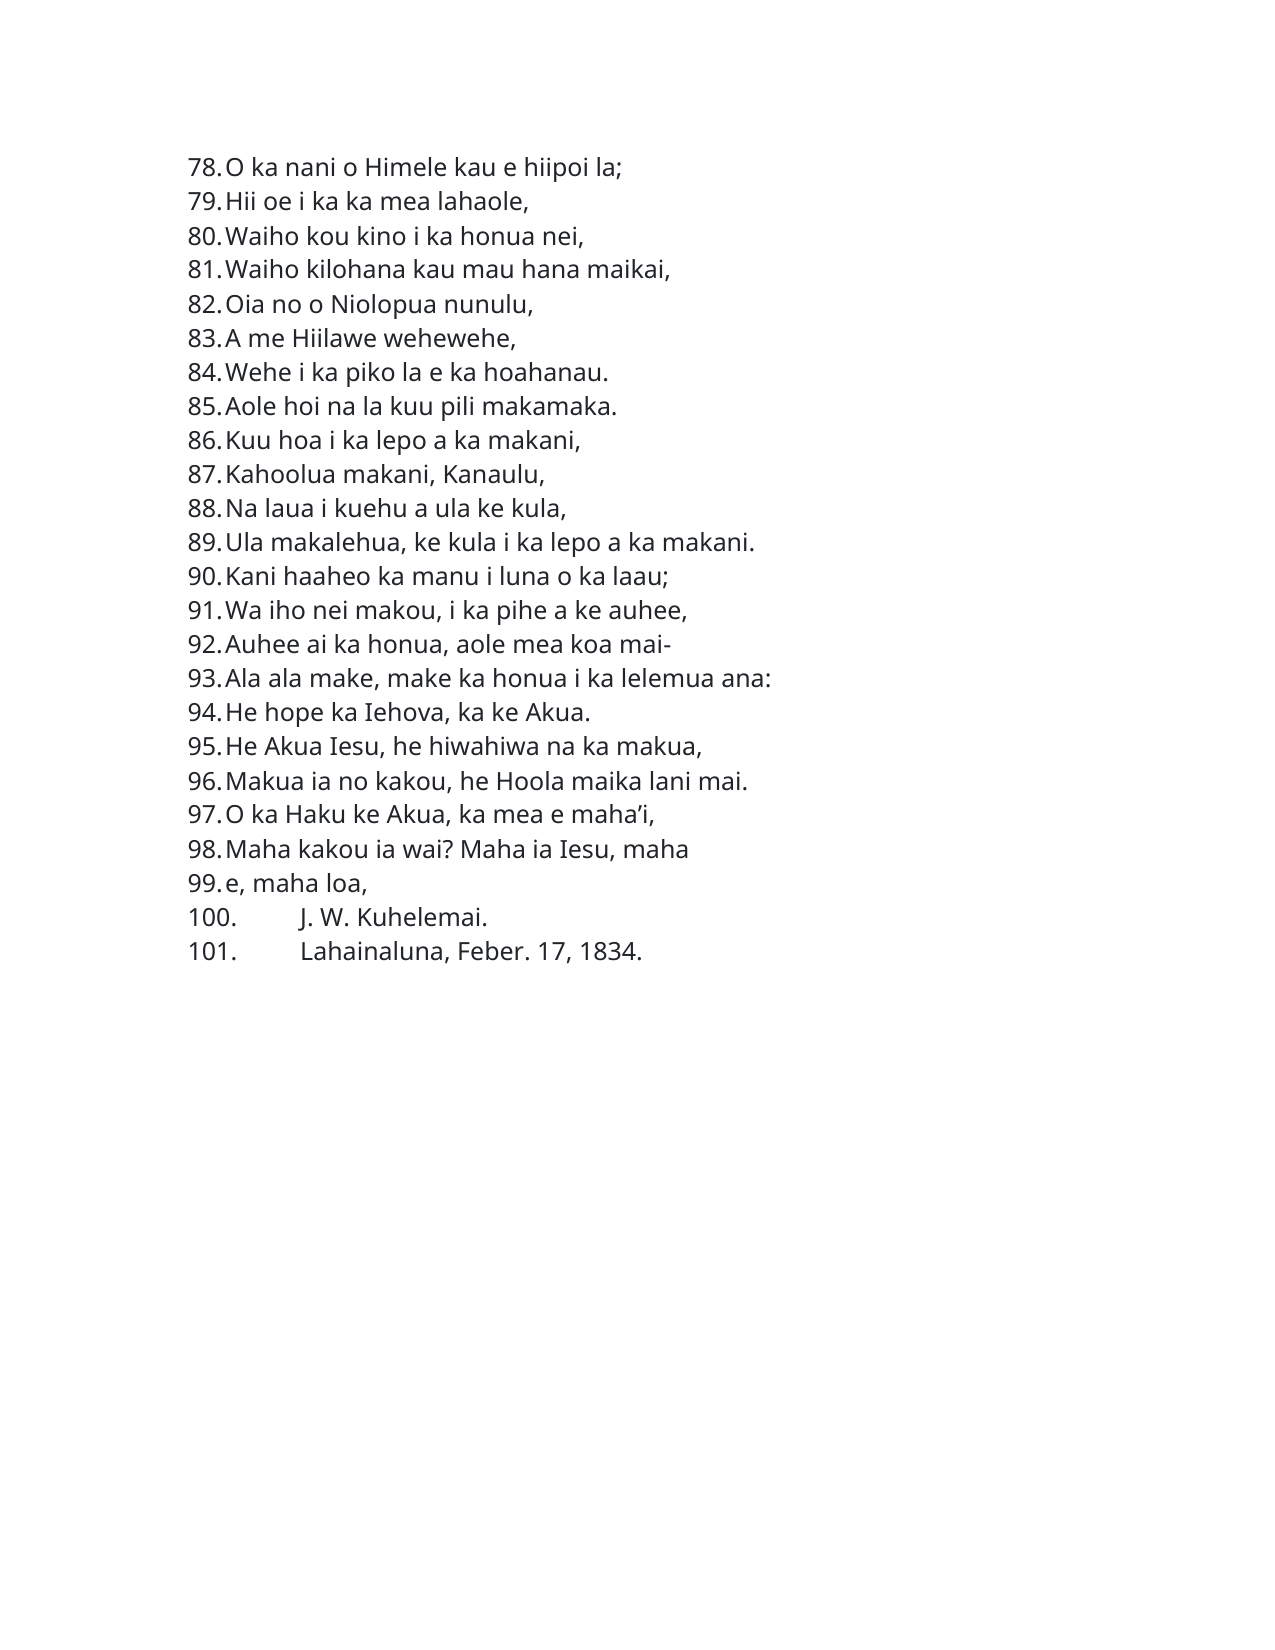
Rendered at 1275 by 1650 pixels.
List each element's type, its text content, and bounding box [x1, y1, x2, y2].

list Aole hoi na la kuu pili makamaka. [187, 388, 1125, 422]
list He hope ka Iehova, ka ke Akua. [187, 695, 1125, 729]
list J. W. Kuhelemai. [187, 899, 1125, 933]
list A me Hiilawe wehewehe, [187, 320, 1125, 354]
list Lahainaluna, Feber. 17, 1834. [187, 933, 1125, 967]
list Wehe i ka piko la e ka hoahanau. [187, 354, 1125, 388]
list Na laua i kuehu a ula ke kula, [187, 491, 1125, 525]
list Wa iho nei makou, i ka pihe a ke auhee, [187, 593, 1125, 627]
list Maha kakou ia wai? Maha ia Iesu, maha [187, 831, 1125, 865]
list Waiho kilohana kau mau hana maikai, [187, 252, 1125, 286]
list He Akua Iesu, he hiwahiwa na ka makua, [187, 729, 1125, 763]
list O ka Haku ke Akua, ka mea e maha’i, [187, 797, 1125, 831]
list Ala ala make, make ka honua i ka lelemua ana: [187, 661, 1125, 695]
list O ka nani o Himele kau e hiipoi la; [187, 150, 1125, 184]
list Makua ia no kakou, he Hoola maika lani mai. [187, 763, 1125, 797]
list Hii oe i ka ka mea lahaole, [187, 184, 1125, 218]
list Kahoolua makani, Kanaulu, [187, 457, 1125, 491]
list Ula makalehua, ke kula i ka lepo a ka makani. [187, 525, 1125, 559]
list Kani haaheo ka manu i luna o ka laau; [187, 559, 1125, 593]
list Oia no o Niolopua nunulu, [187, 286, 1125, 320]
list Waiho kou kino i ka honua nei, [187, 218, 1125, 252]
list Kuu hoa i ka lepo a ka makani, [187, 422, 1125, 457]
list e, maha loa, [187, 865, 1125, 899]
list Auhee ai ka honua, aole mea koa mai- [187, 627, 1125, 661]
